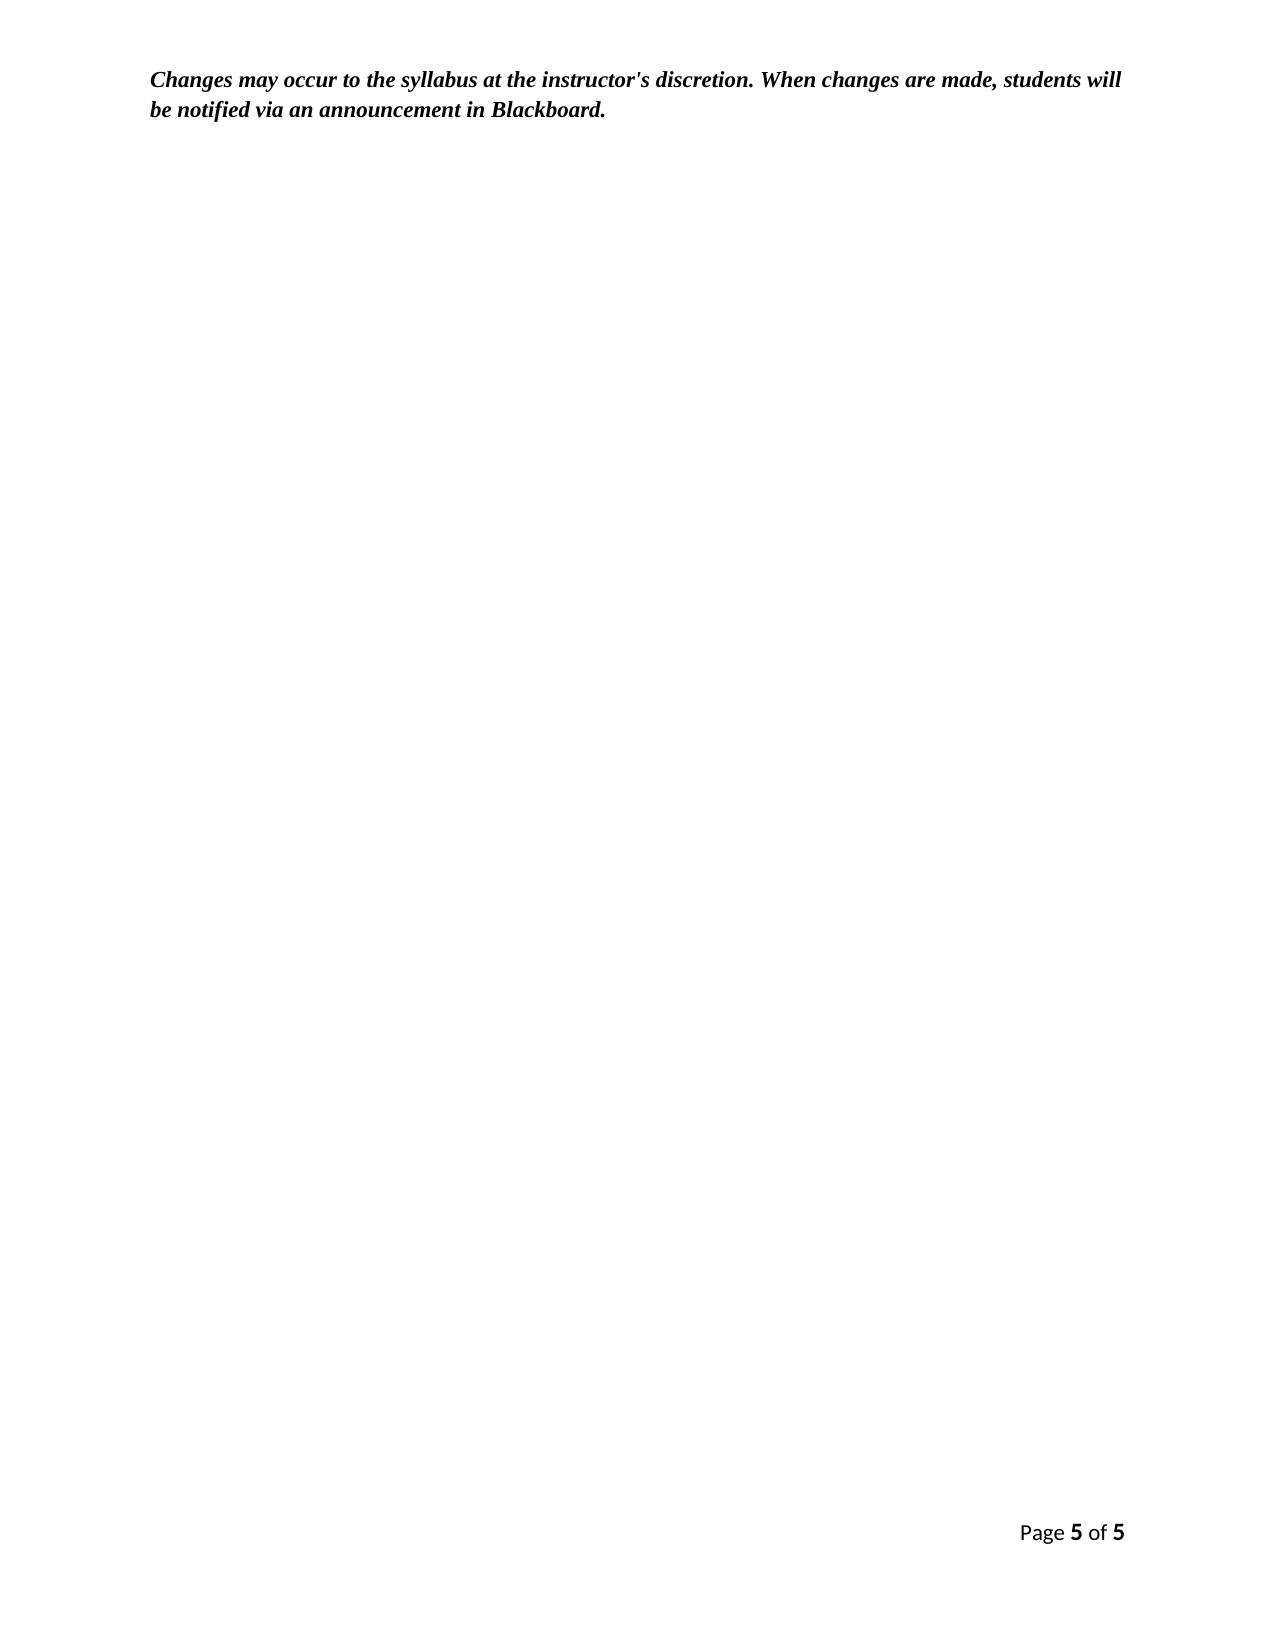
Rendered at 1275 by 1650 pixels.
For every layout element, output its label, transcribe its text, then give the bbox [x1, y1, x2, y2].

text Changes may occur to the syllabus at the instructor's discretion. When changes are made, students will be notified via an announcement in Blackboard. [150, 66, 1125, 122]
